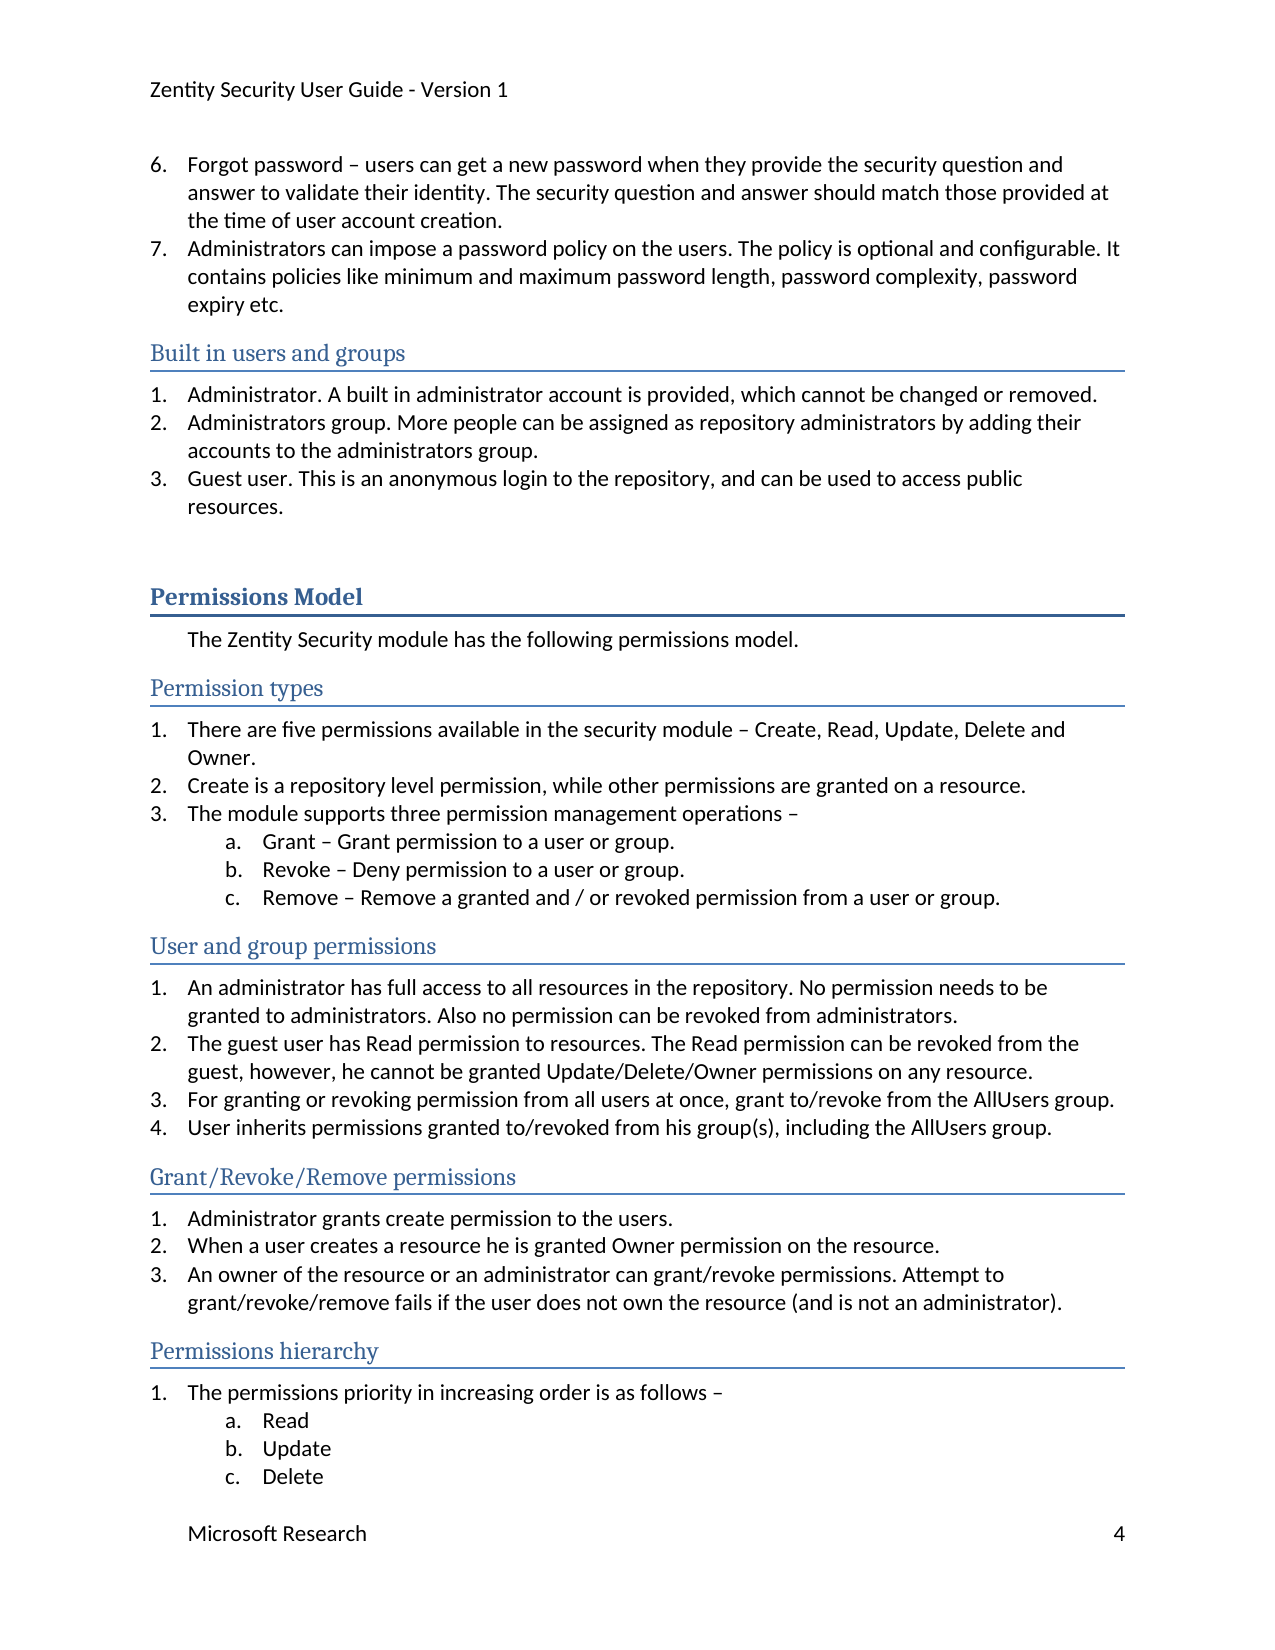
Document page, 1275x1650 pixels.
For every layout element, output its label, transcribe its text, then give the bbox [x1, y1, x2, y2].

subtitle U and group permissions [150, 932, 1125, 963]
list Grant – Grant permission to a u or group. [225, 827, 1125, 855]
list Revoke – Deny permission to a u or group. [225, 855, 1125, 883]
list An owner of the resource or an administrator can grant/revoke permissions. Attempt to grant/revoke/remove fails if the u does not own the resource (and is not an administrator). [150, 1260, 1125, 1316]
subtitle Built in us and groups [150, 339, 1125, 370]
list Guest u. T is an anonymous login to the repository, and can be used to access public resources. [150, 464, 1125, 520]
list U inherits permissions granted to/revoked from group(s), including the AllUs group. [150, 1113, 1125, 1142]
list Remove – Remove a granted and / or revoked permission from a u or group. [225, 883, 1125, 911]
list Update [225, 1434, 1125, 1462]
list Forgot password – us can get a new password when they vide the security question and answer to idate their identity. The security question and answer should match those vided at the time of u account creation. [150, 150, 1125, 234]
text The Zentity Security module has the following permissions model. [150, 625, 1125, 653]
list For granting or revoking permission from all us at once, grant to/revoke from the AllUs group. [150, 1086, 1125, 1113]
list Administrators group. More people can be assigned as repository administrators by adding their accounts to the administrators group. [150, 408, 1125, 464]
list Delete [225, 1462, 1125, 1490]
list The permissions priority in increasing order is as follows – [150, 1378, 1125, 1406]
list The module supports ee permission management operations – [150, 799, 1125, 827]
list The guest u has Read permission to resources. The Read permission can be revoked from the guest, however, he cannot be granted Update/Delete/Owner permissions on any resource. [150, 1029, 1125, 1086]
list Create is a repository level permission, wh other permissions are granted on a resource. [150, 771, 1125, 799]
list An administrator has full access to all resources in the repository. No permission needs to be granted to administrators. Also no permission can be revoked from administrators. [150, 973, 1125, 1029]
subtitle Grant/Revoke/Remove permissions [150, 1162, 1125, 1193]
list Administrators can impose a password policy on the us. The policy is optional and configurable. It contains policies like minimum and maximum password length, password complexity, password expiry etc. [150, 234, 1125, 318]
subtitle Permissions Model [150, 583, 1125, 614]
list Administrator. A built in administrator account is vided, which cannot be changed or removed. [150, 380, 1125, 408]
list Administrator grants create permission to the us. [150, 1204, 1125, 1232]
list Read [225, 1406, 1125, 1434]
subtitle Permission types [150, 674, 1125, 705]
list There are five permissions available in the security module – Create, Read, Update, Delete and Owner. [150, 715, 1125, 771]
subtitle Permissions hierarchy [150, 1337, 1125, 1367]
list When a u creates a resource he is granted Owner permission on the resource. [150, 1232, 1125, 1260]
